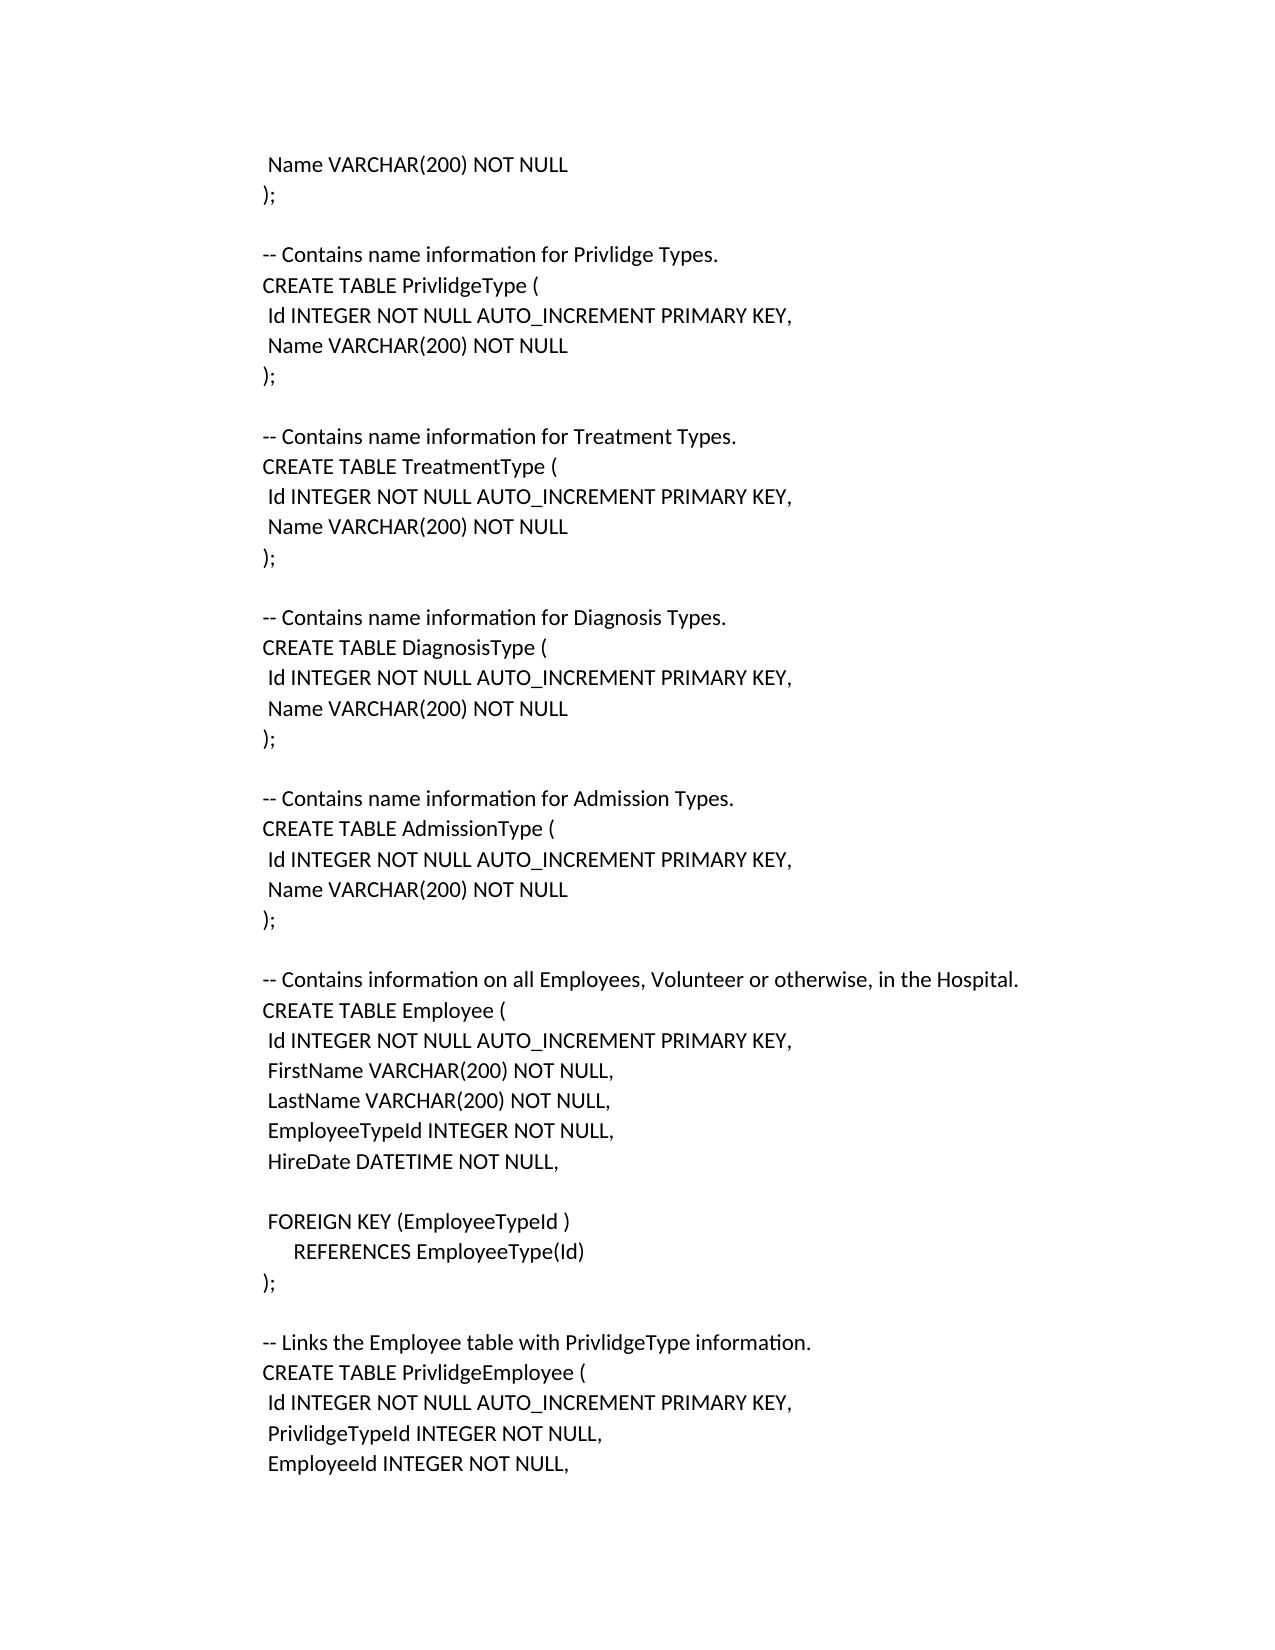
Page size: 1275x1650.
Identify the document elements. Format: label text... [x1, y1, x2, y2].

list Id INTEGER NOT NULL AUTO_INCREMENT PRIMARY KEY, [262, 663, 1125, 692]
list ); [262, 361, 1125, 389]
list LastName VARCHAR(200) NOT NULL, [262, 1086, 1125, 1114]
list CREATE TABLE PrivlidgeType ( [262, 271, 1125, 299]
list ); [262, 905, 1125, 933]
list CREATE TABLE TreatmentType ( [262, 452, 1125, 480]
list Id INTEGER NOT NULL AUTO_INCREMENT PRIMARY KEY, [262, 482, 1125, 510]
list ); [262, 180, 1125, 208]
list Name VARCHAR(200) NOT NULL [262, 694, 1125, 722]
list ); [262, 724, 1125, 752]
list Id INTEGER NOT NULL AUTO_INCREMENT PRIMARY KEY, [262, 1026, 1125, 1054]
list CREATE TABLE AdmissionType ( [262, 814, 1125, 843]
list -- Contains name information for Privlidge Types. [262, 241, 1125, 269]
list -- Contains name information for Treatment Types. [262, 422, 1125, 450]
list Name VARCHAR(200) NOT NULL [262, 331, 1125, 359]
list CREATE TABLE Employee ( [262, 996, 1125, 1024]
list -- Contains name information for Admission Types. [262, 784, 1125, 812]
list Id INTEGER NOT NULL AUTO_INCREMENT PRIMARY KEY, [262, 845, 1125, 873]
list HireDate DATETIME NOT NULL, [262, 1147, 1125, 1175]
list REFERENCES EmployeeType(Id) [262, 1237, 1125, 1266]
list FOREIGN KEY (EmployeeTypeId ) [262, 1207, 1125, 1235]
list EmployeeId INTEGER NOT NULL, [262, 1449, 1125, 1477]
list ); [262, 1268, 1125, 1296]
list EmployeeTypeId INTEGER NOT NULL, [262, 1117, 1125, 1145]
list Name VARCHAR(200) NOT NULL [262, 150, 1125, 178]
list FirstName VARCHAR(200) NOT NULL, [262, 1056, 1125, 1084]
list -- Contains information on all Employees, Volunteer or otherwise, in the Hospital. [262, 966, 1125, 994]
list -- Contains name information for Diagnosis Types. [262, 603, 1125, 631]
list Name VARCHAR(200) NOT NULL [262, 512, 1125, 541]
list -- Links the Employee table with PrivlidgeType information. [262, 1328, 1125, 1356]
list CREATE TABLE DiagnosisType ( [262, 633, 1125, 661]
list PrivlidgeTypeId INTEGER NOT NULL, [262, 1419, 1125, 1447]
list CREATE TABLE PrivlidgeEmployee ( [262, 1358, 1125, 1386]
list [262, 301, 1125, 329]
list Id INTEGER NOT NULL AUTO_INCREMENT PRIMARY KEY, [262, 1388, 1125, 1417]
list Name VARCHAR(200) NOT NULL [262, 875, 1125, 903]
list ); [262, 543, 1125, 571]
